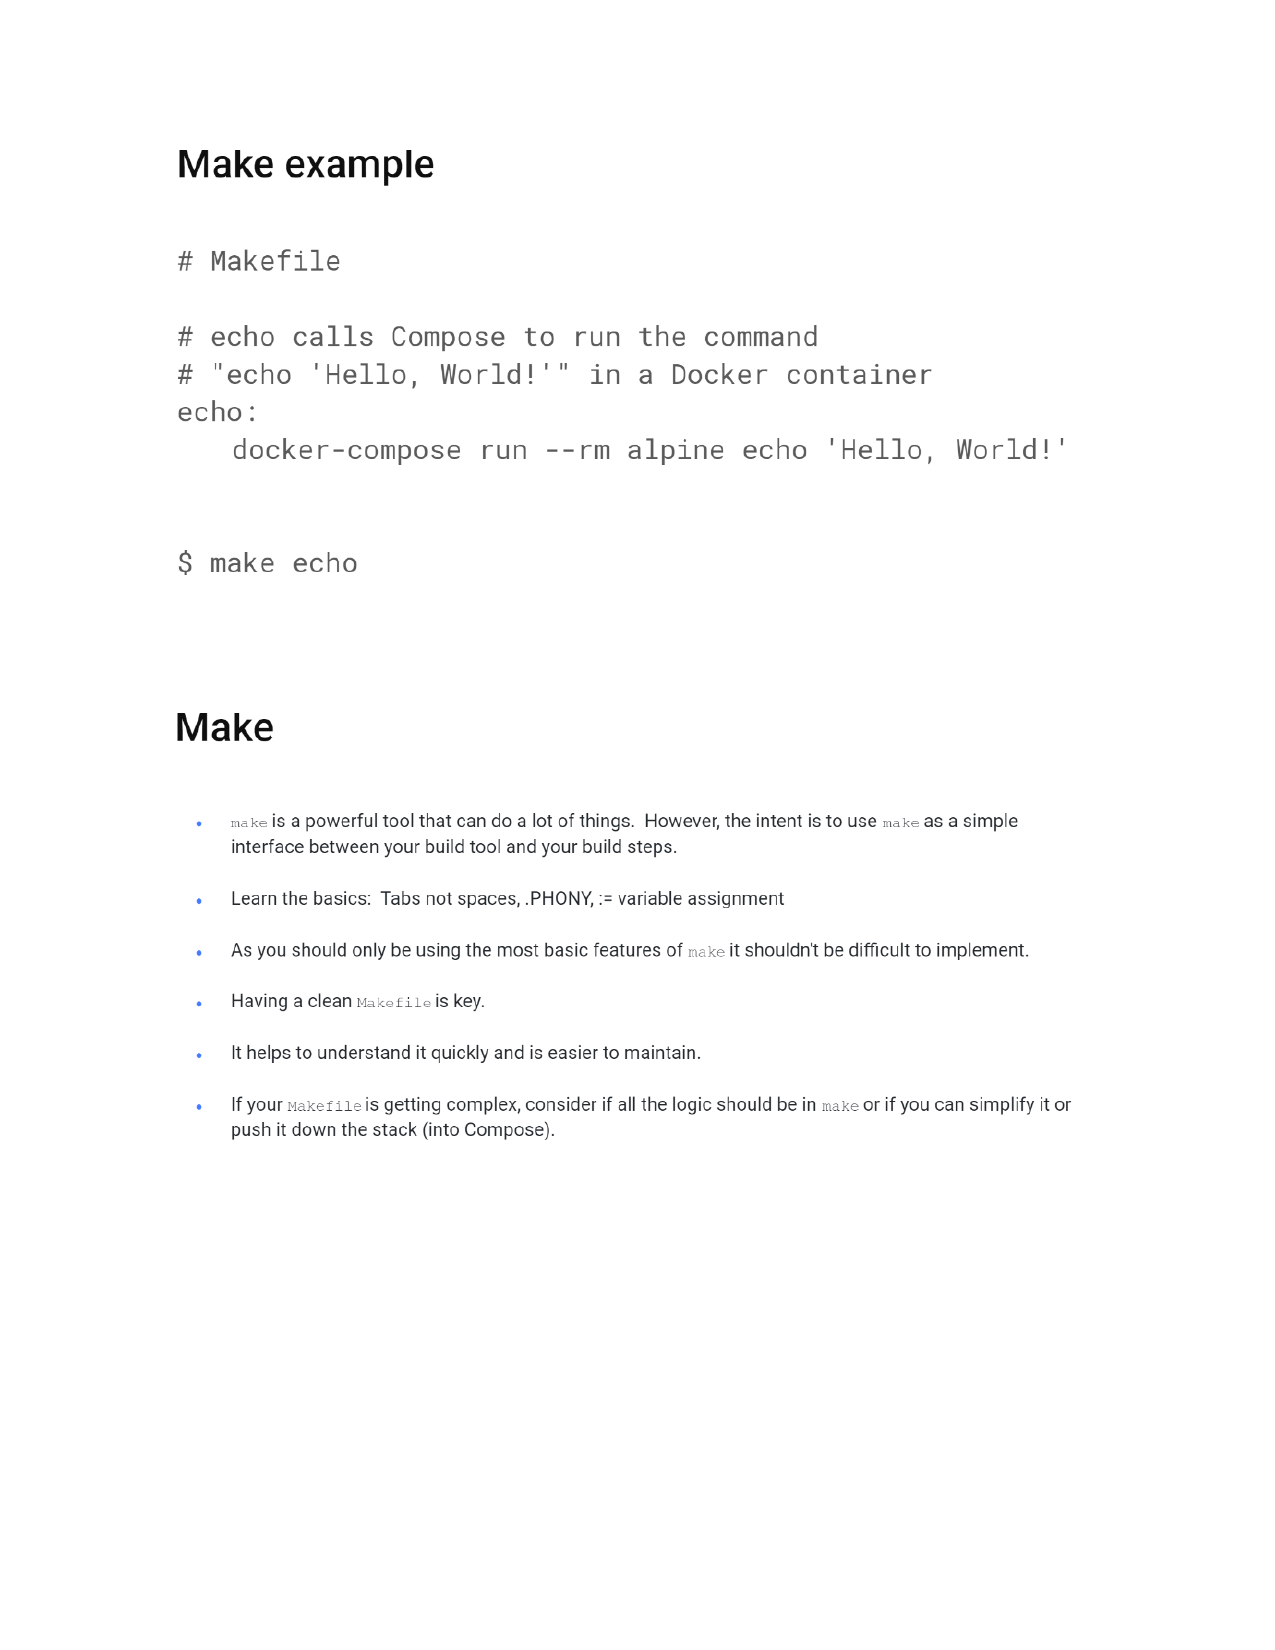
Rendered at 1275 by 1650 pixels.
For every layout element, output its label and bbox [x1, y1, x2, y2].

picture [150, 713, 1125, 1188]
picture [150, 150, 1125, 648]
